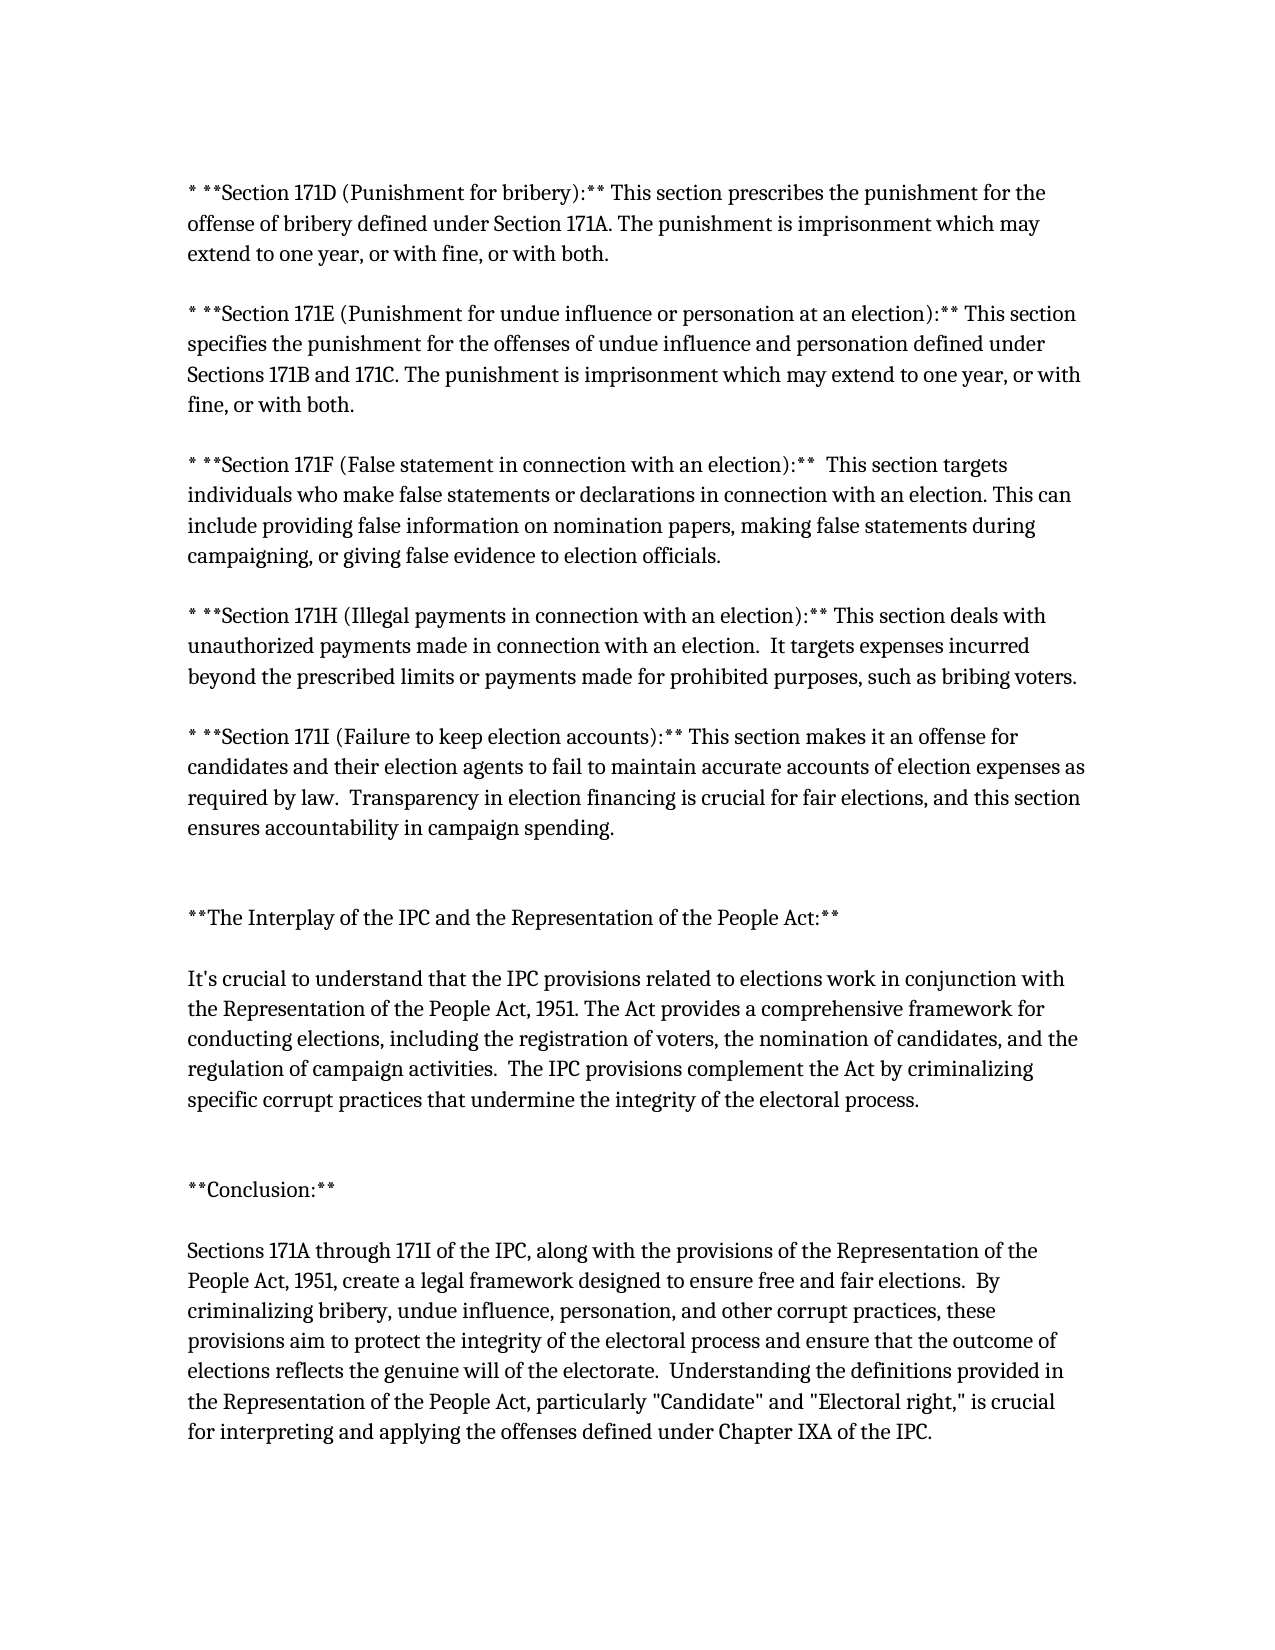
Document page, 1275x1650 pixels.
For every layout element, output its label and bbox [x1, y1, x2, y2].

text [187, 150, 1087, 1475]
